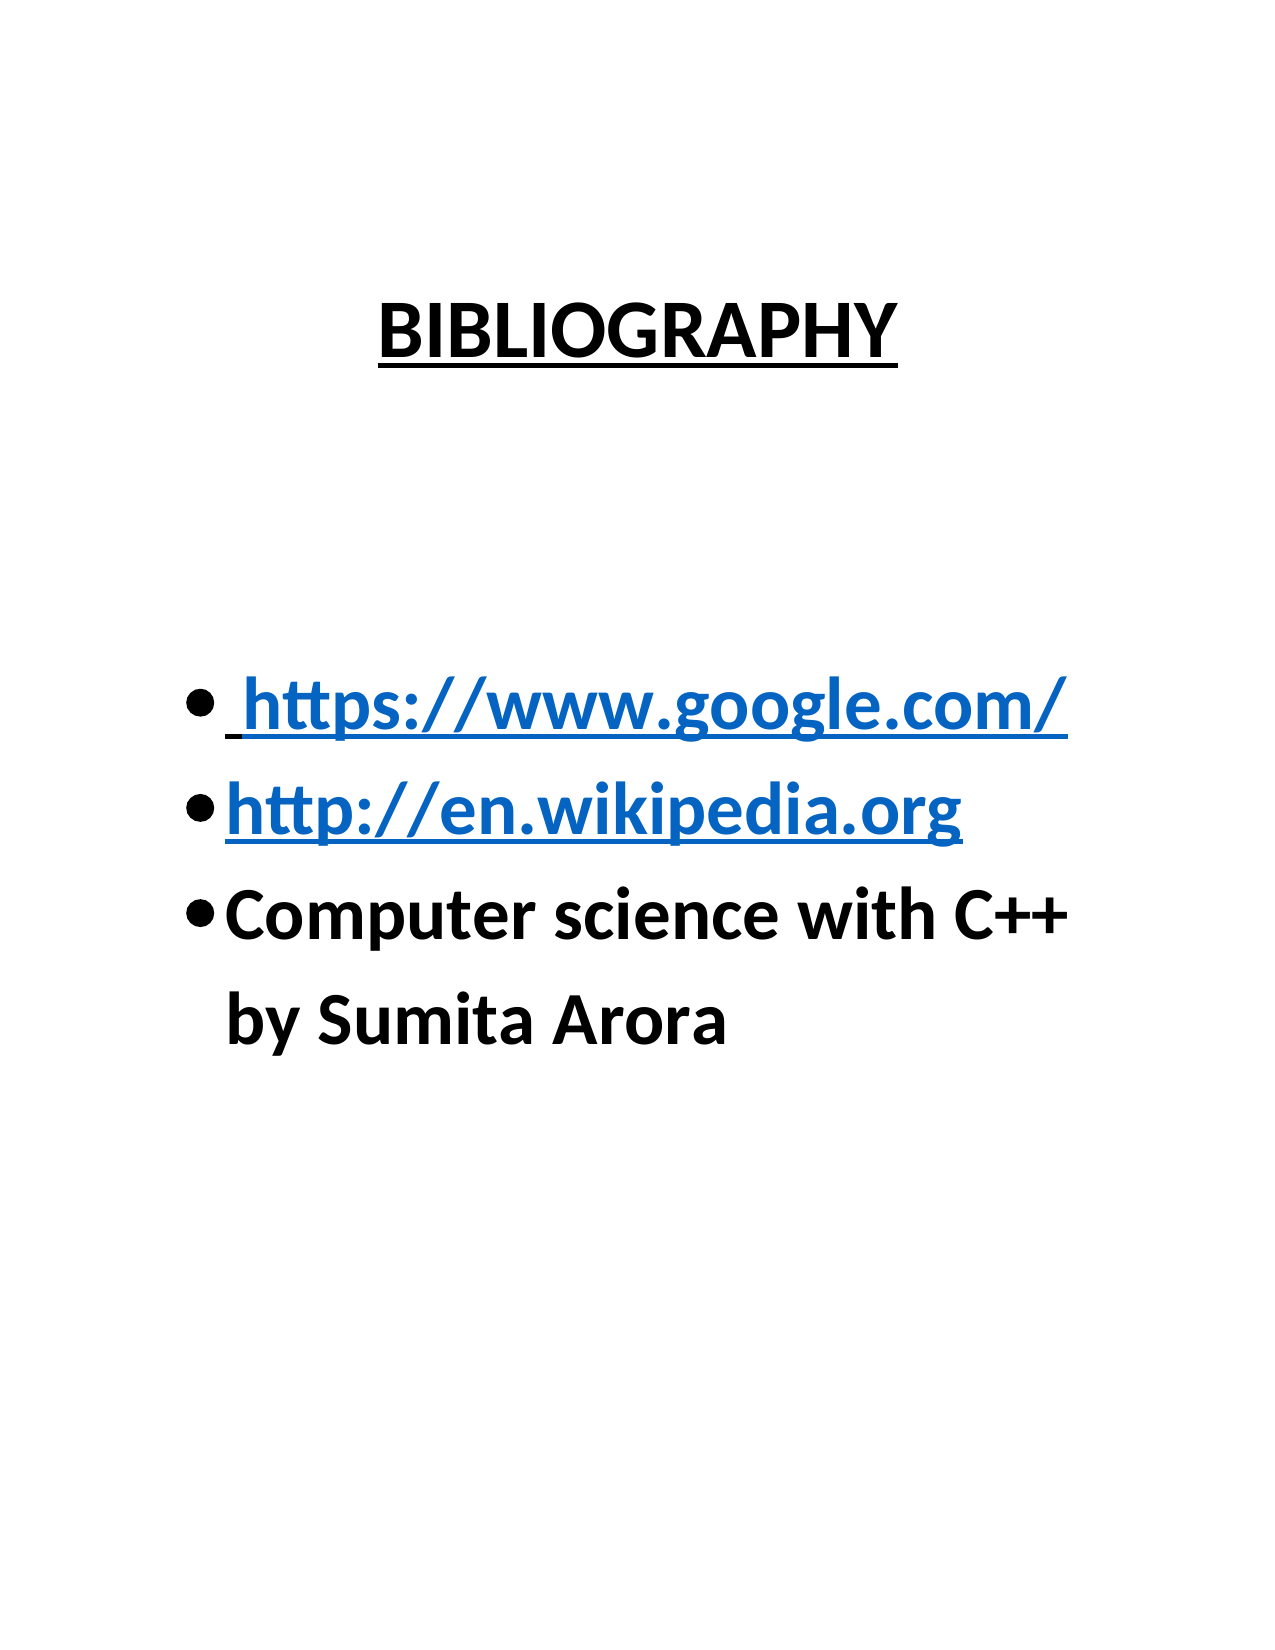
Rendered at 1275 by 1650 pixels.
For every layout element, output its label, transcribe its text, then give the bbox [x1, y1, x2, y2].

list Computer science with C++ by Sumita Arora [187, 867, 1125, 1063]
list https://www.google.com/ [187, 656, 1125, 748]
text BIBLIOGRAPHY [150, 277, 1125, 378]
list http://en.wikipedia.org [187, 761, 1125, 853]
